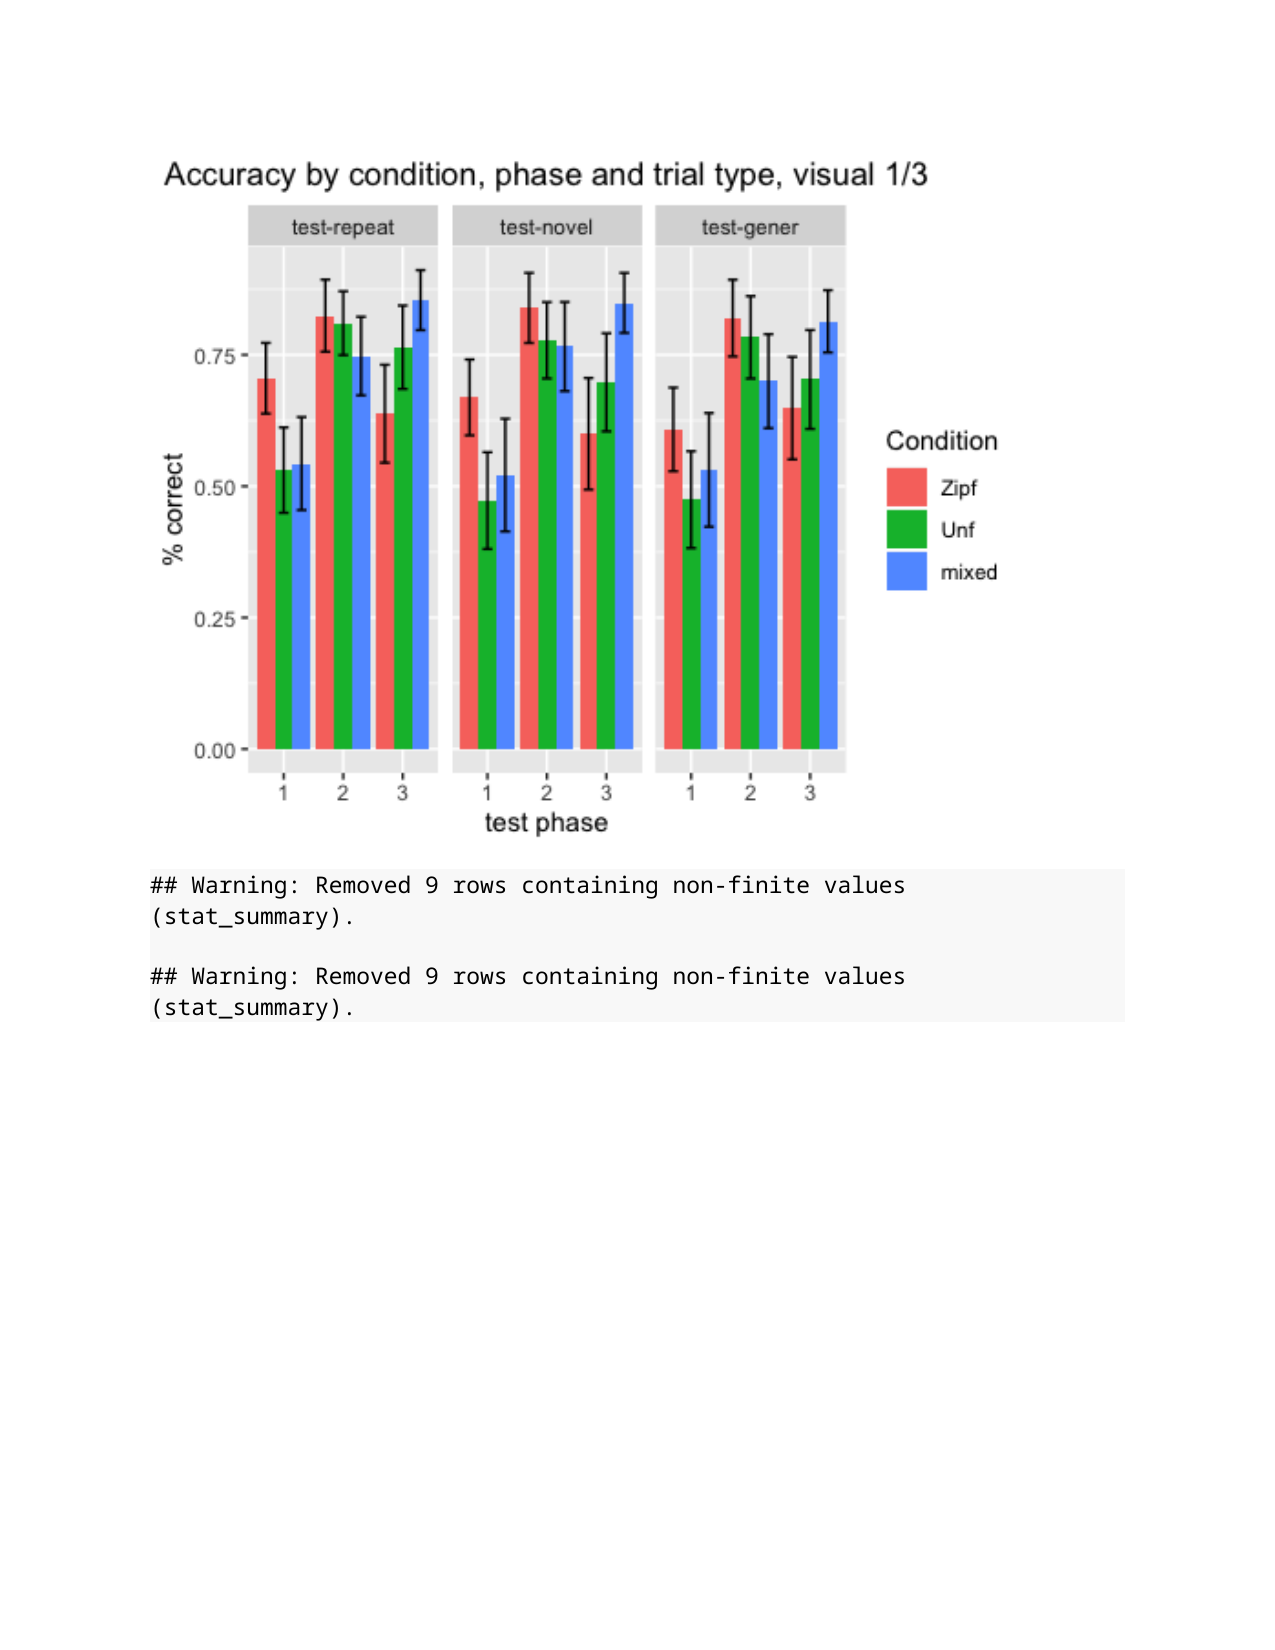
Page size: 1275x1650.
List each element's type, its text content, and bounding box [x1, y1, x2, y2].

text ## Warning: Removed 9 rows containing non-finite values (stat_summary). ## Warning: Removed 9 rows containing non-finite values (stat_summary). [150, 869, 1125, 1022]
picture [150, 150, 1025, 850]
